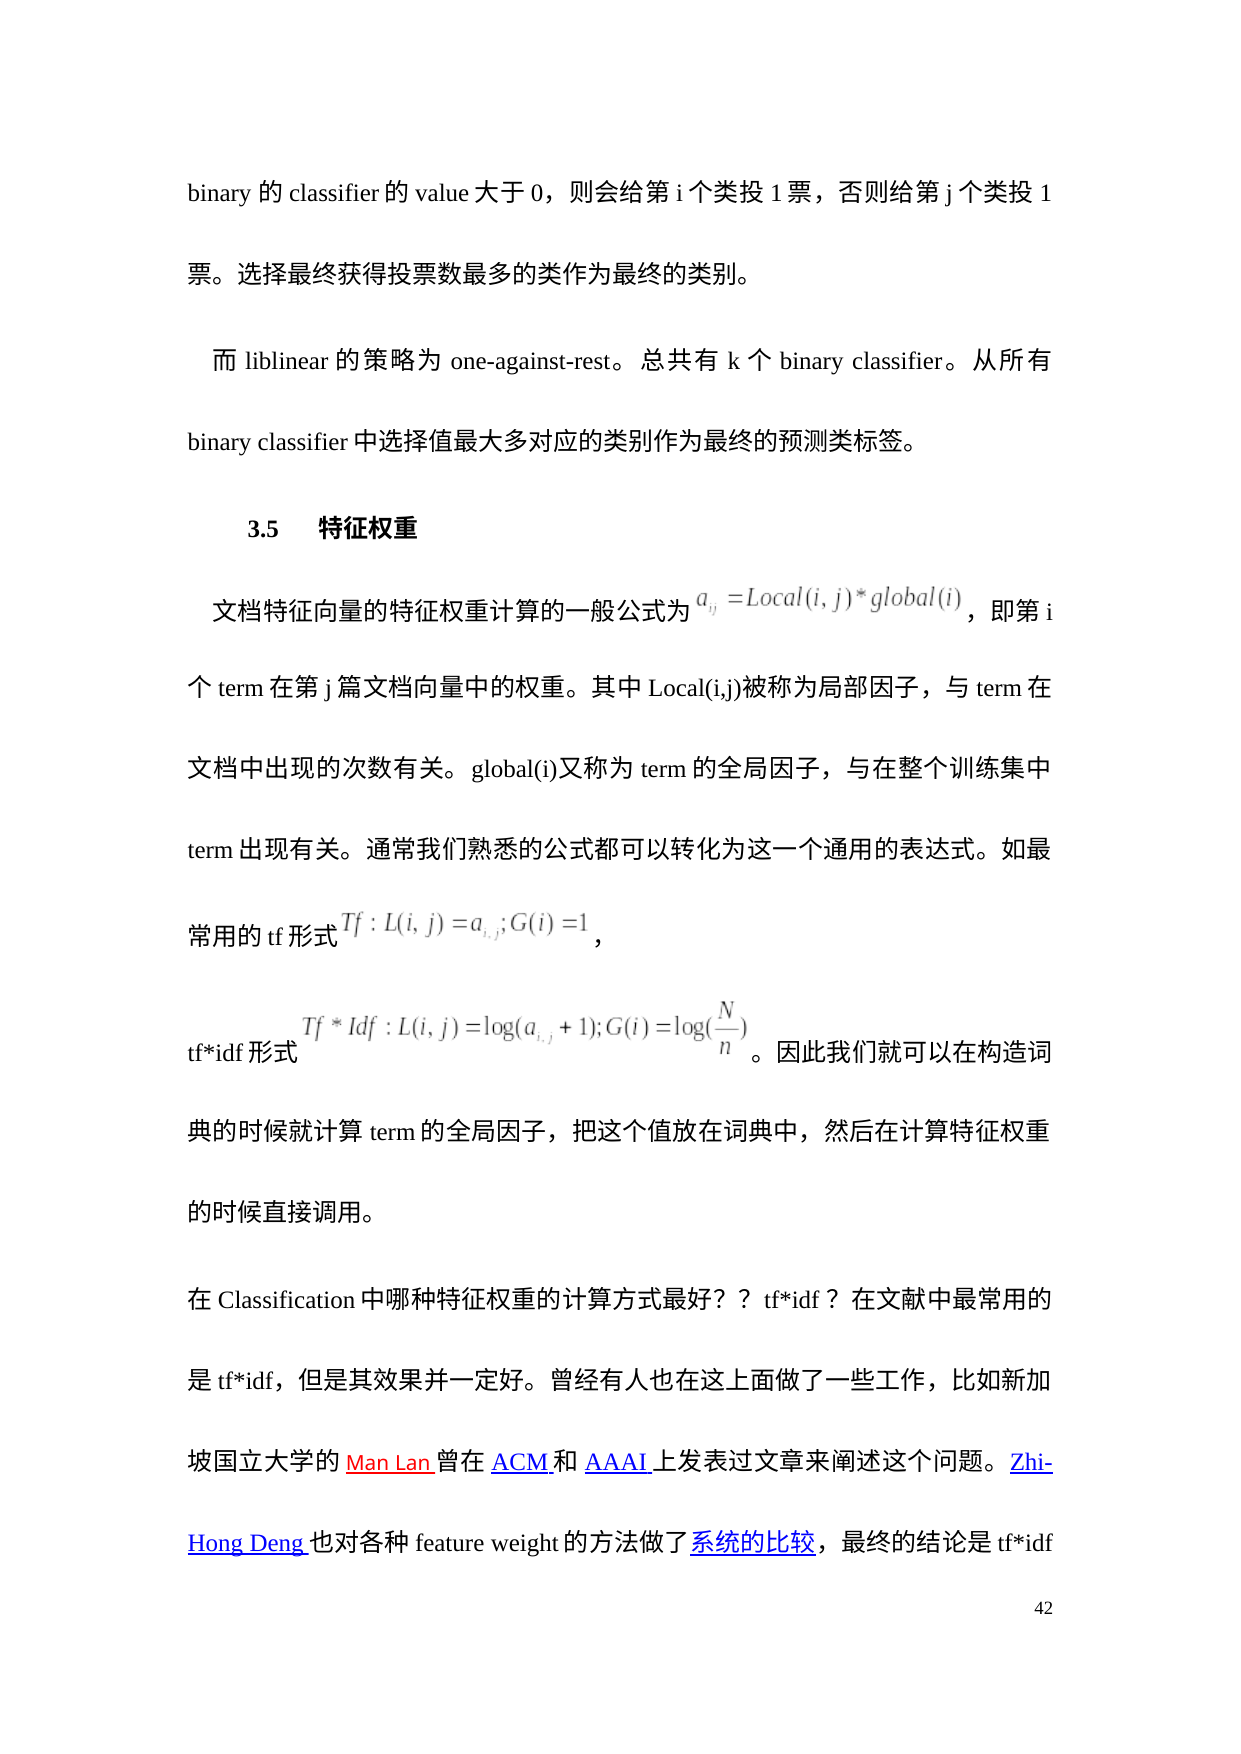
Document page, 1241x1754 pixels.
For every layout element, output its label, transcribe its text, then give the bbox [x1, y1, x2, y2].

subtitle 特征权重 [247, 494, 1053, 559]
text tf*idf形式。因此我们就可以在构造词典的时候就计算term的全局因子，把这个值放在词典中，然后在计算特征权重的时候直接调用。 [187, 983, 1053, 1243]
text 而liblinear的策略为one-against-rest。总共有k个binary classifier。从所有binary classifier中选择值最大多对应的类别作为最终的预测类标签。 [187, 326, 1053, 472]
text 文档特征向量的特征权重计算的一般公式为，即第i个term在第j篇文档向量中的权重。其中Local(i,j)被称为局部因子，与term在文档中出现的次数有关。global(i)又称为term的全局因子，与在整个训练集中term出现有关。通常我们熟悉的公式都可以转化为这一个通用的表达式。如最常用的tf形式， [187, 572, 1053, 962]
